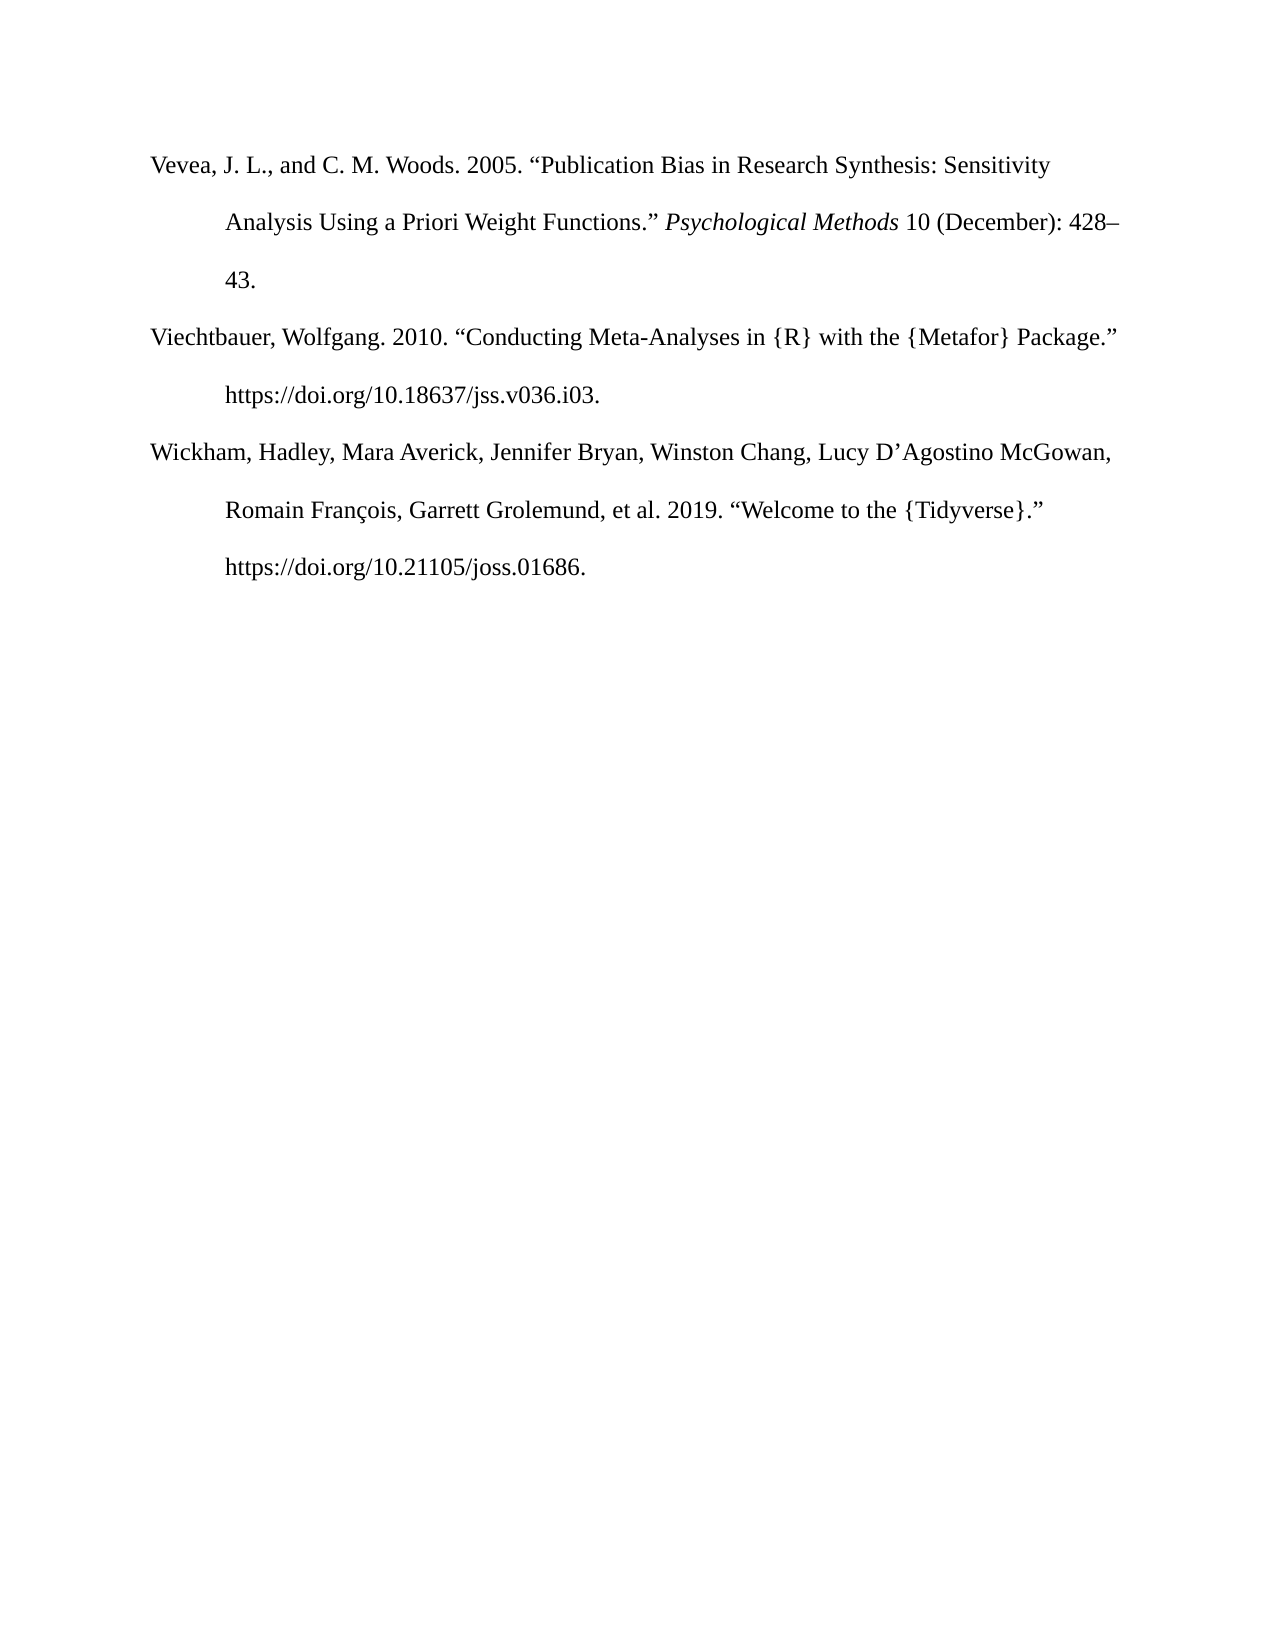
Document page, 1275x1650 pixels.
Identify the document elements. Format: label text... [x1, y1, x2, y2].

text Viechtbauer, Wolfgang. 2010. “Conducting Meta-Analyses in {R} with the {Metafor} Package.” https://doi.org/10.18637/jss.v036.i03. [150, 322, 1125, 409]
text Vevea, J. L., and C. M. Woods. 2005. “Publication Bias in Research Synthesis: Sensitivity Analysis Using a Priori Weight Functions.” Psychological Methods 10 (December): 428–43. [150, 150, 1125, 294]
text Wickham, Hadley, Mara Averick, Jennifer Bryan, Winston Chang, Lucy D’Agostino McGowan, Romain François, Garrett Grolemund, et al. 2019. “Welcome to the {Tidyverse}.” https://doi.org/10.21105/joss.01686. [150, 437, 1125, 581]
